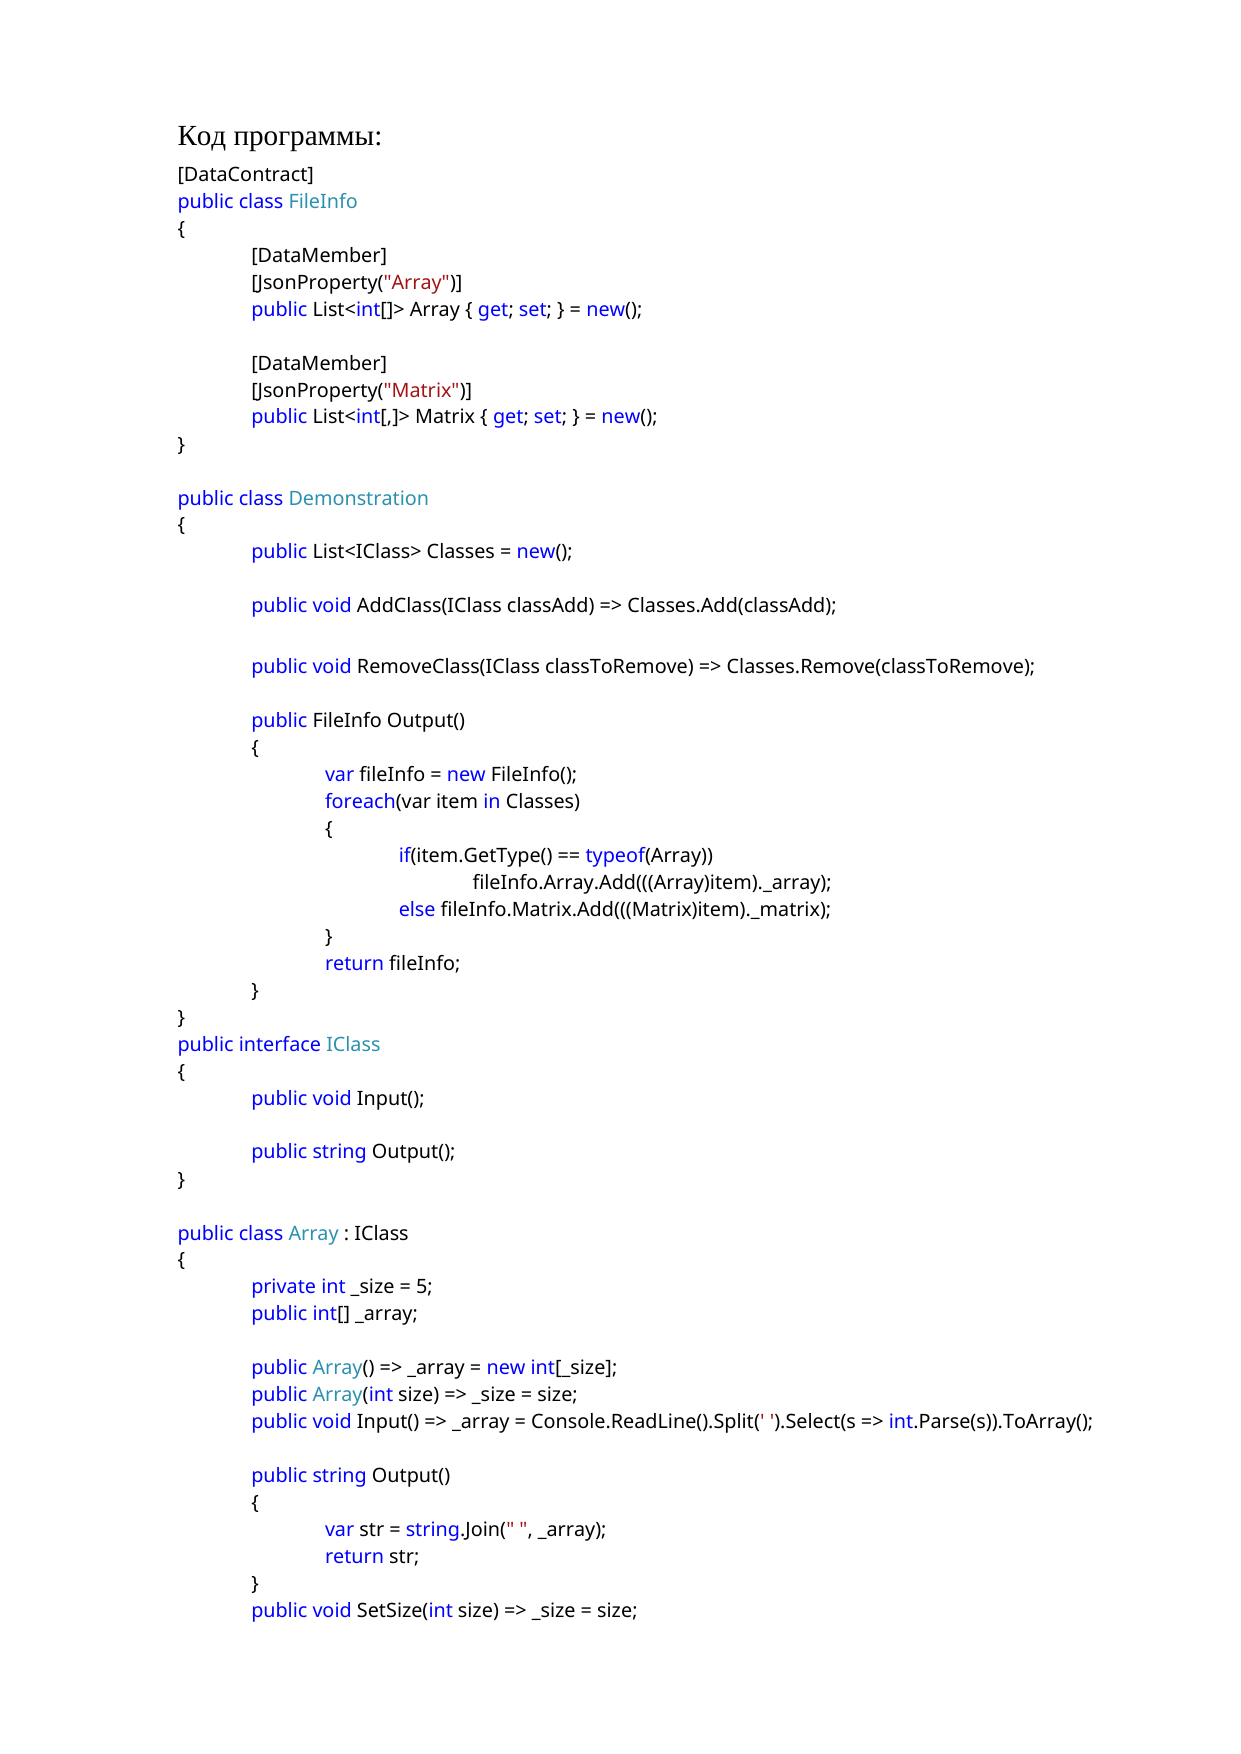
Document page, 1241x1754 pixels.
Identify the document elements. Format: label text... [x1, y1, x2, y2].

text public void AddClass(IClass classAdd) => Classes.Add(classAdd); [177, 592, 1152, 619]
text var fileInfo = new FileInfo(); [177, 760, 1152, 787]
text { [177, 214, 1152, 241]
text public class Demonstration [177, 484, 1152, 511]
text return str; [177, 1542, 1152, 1569]
text public int[] _array; [177, 1300, 1152, 1327]
text Код программы: [177, 118, 1152, 152]
text [DataContract] [177, 160, 1152, 187]
text public List<int[,]> Matrix { get; set; } = new(); [177, 403, 1152, 430]
text { [177, 733, 1152, 760]
text else fileInfo.Matrix.Add(((Matrix)item)._matrix); [177, 895, 1152, 922]
text public FileInfo Output() [177, 706, 1152, 733]
text fileInfo.Array.Add(((Array)item)._array); [177, 868, 1152, 895]
text } [177, 922, 1152, 949]
text public void SetSize(int size) => _size = size; [177, 1596, 1152, 1623]
text { [177, 511, 1152, 538]
text if(item.GetType() == typeof(Array)) [177, 841, 1152, 868]
text public List<int[]> Array { get; set; } = new(); [177, 295, 1152, 322]
text [DataMember] [177, 241, 1152, 268]
text public void Input() => _array = Console.ReadLine().Split(' ').Select(s => int.Parse(s)).ToArray(); [177, 1408, 1152, 1434]
text var str = string.Join(" ", _array); [177, 1516, 1152, 1542]
text } [177, 1003, 1152, 1030]
text public void RemoveClass(IClass classToRemove) => Classes.Remove(classToRemove); [177, 652, 1152, 679]
text public class FileInfo [177, 187, 1152, 214]
text { [177, 1488, 1152, 1516]
text public Array() => _array = new int[_size]; [177, 1354, 1152, 1381]
text { [177, 1246, 1152, 1273]
text foreach(var item in Classes) [177, 787, 1152, 814]
text } [177, 976, 1152, 1003]
text public string Output() [177, 1462, 1152, 1488]
text private int _size = 5; [177, 1273, 1152, 1300]
text public List<IClass> Classes = new(); [177, 538, 1152, 565]
text return fileInfo; [177, 949, 1152, 976]
text } [177, 430, 1152, 457]
text [DataMember] [177, 349, 1152, 376]
text public class Array : IClass [177, 1219, 1152, 1246]
text { [177, 1057, 1152, 1084]
text { [177, 814, 1152, 841]
text public Array(int size) => _size = size; [177, 1381, 1152, 1408]
text [JsonProperty("Array")] [177, 268, 1152, 295]
text } [177, 1569, 1152, 1596]
text [JsonProperty("Matrix")] [177, 376, 1152, 403]
text public string Output(); [177, 1138, 1152, 1165]
text public interface IClass [177, 1030, 1152, 1057]
text } [177, 1165, 1152, 1192]
text public void Input(); [177, 1084, 1152, 1111]
